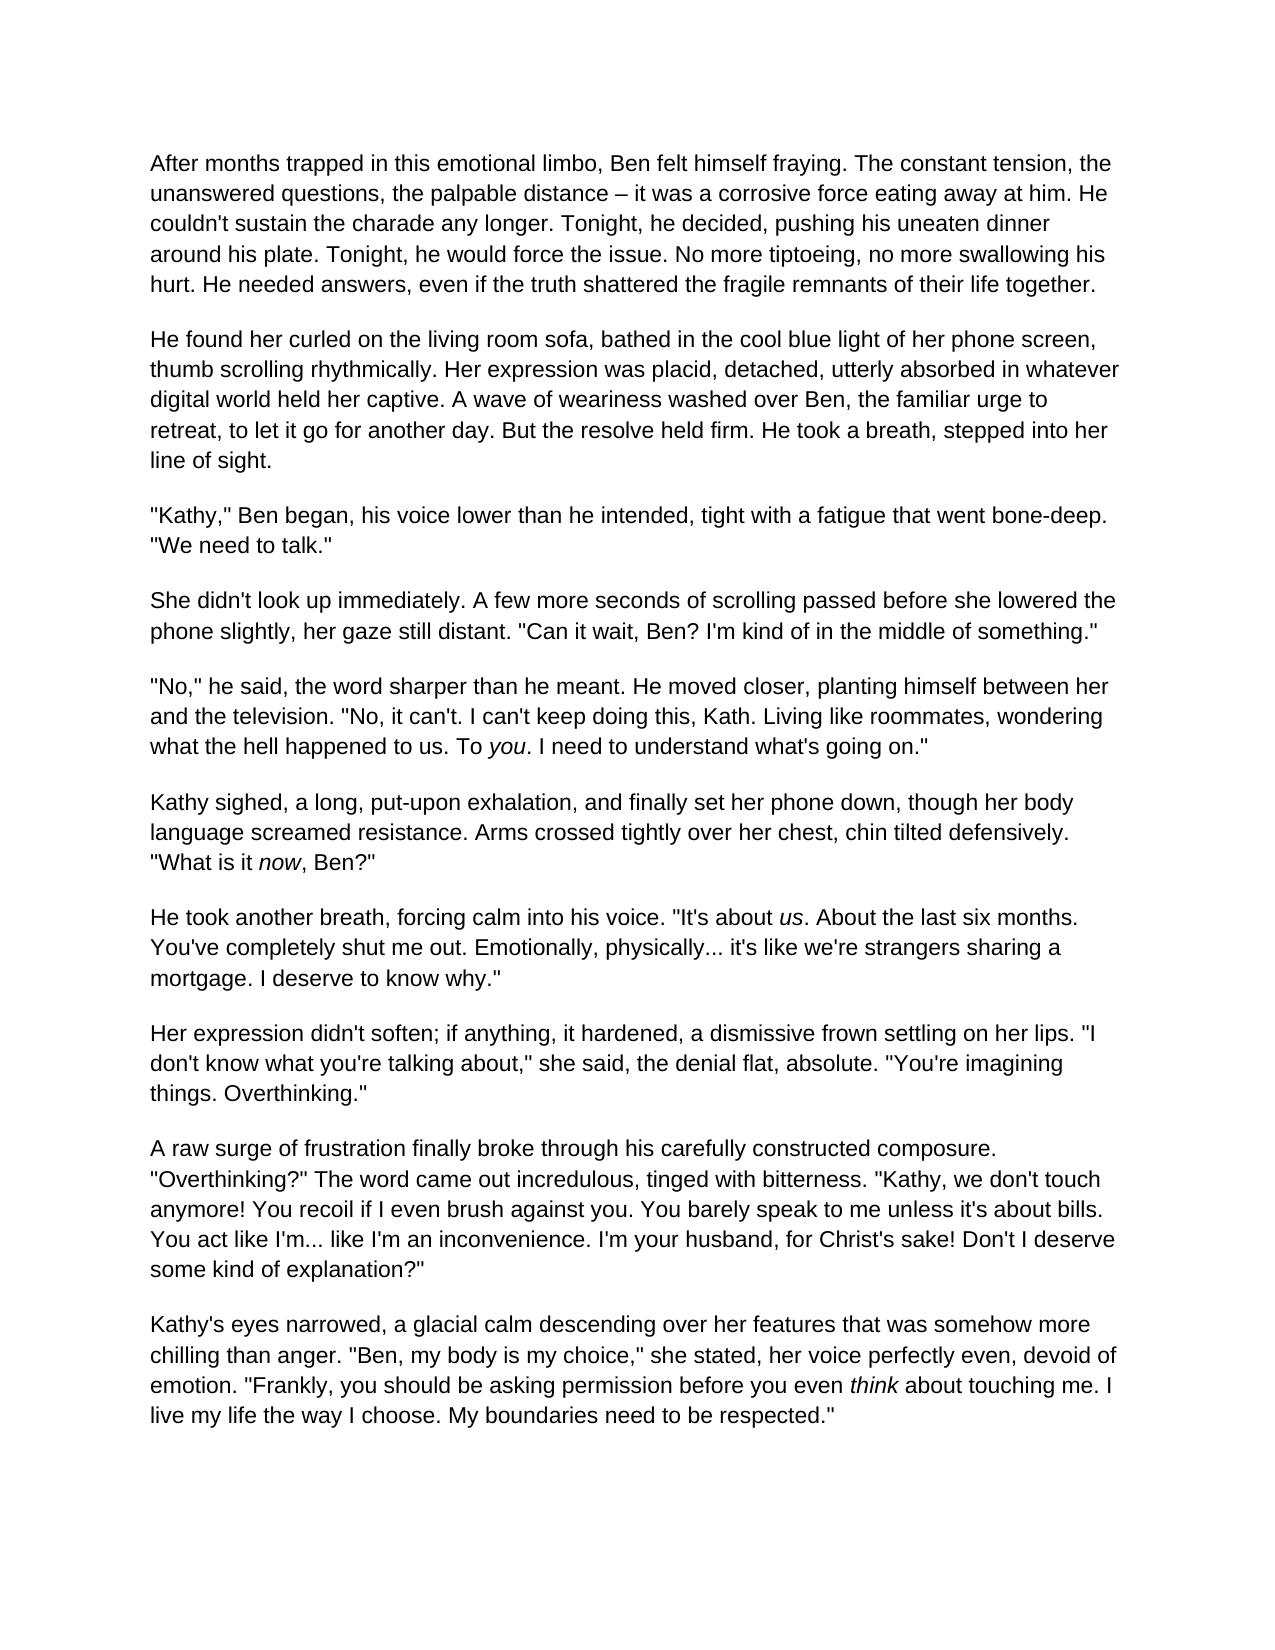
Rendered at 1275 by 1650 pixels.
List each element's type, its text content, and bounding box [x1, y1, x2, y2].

text A raw surge of frustration finally broke through his carefully constructed composure. "Overthinking?" The word came out incredulous, tinged with bitterness. "Kathy, we don't touch anymore! You recoil if I even brush against you. You barely speak to me unless it's about bills. You act like I'm... like I'm an inconvenience. I'm your husband, for Christ's sake! Don't I deserve some kind of explanation?" [150, 1135, 1125, 1283]
text Kathy's eyes narrowed, a glacial calm descending over her features that was somehow more chilling than anger. "Ben, my body is my choice," she stated, her voice perfectly even, devoid of emotion. "Frankly, you should be asking permission before you even think about touching me. I live my life the way I choose. My boundaries need to be respected." [150, 1311, 1125, 1428]
text He found her curled on the living room sofa, bathed in the cool blue light of her phone screen, thumb scrolling rhythmically. Her expression was placid, detached, utterly absorbed in whatever digital world held her captive. A wave of weariness washed over Ben, the familiar urge to retreat, to let it go for another day. But the resolve held firm. He took a breath, stepped into her line of sight. [150, 326, 1125, 473]
text "Kathy," Ben began, his voice lower than he intended, tight with a fatigue that went bone-deep. "We need to talk." [150, 502, 1125, 559]
text Kathy sighed, a long, put-upon exhalation, and finally set her phone down, though her body language screamed resistance. Arms crossed tightly over her chest, chin tilted defensively. "What is it now, Ben?" [150, 788, 1125, 875]
text He took another breath, forcing calm into his voice. "It's about us. About the last six months. You've completely shut me out. Emotionally, physically... it's like we're strangers sharing a mortgage. I deserve to know why." [150, 904, 1125, 991]
text After months trapped in this emotional limbo, Ben felt himself fraying. The constant tension, the unanswered questions, the palpable distance – it was a corrosive force eating away at him. He couldn't sustain the charade any longer. Tonight, he decided, pushing his uneaten dinner around his plate. Tonight, he would force the issue. No more tiptoeing, no more swallowing his hurt. He needed answers, even if the truth shattered the fragile remnants of their life together. [150, 150, 1125, 297]
text Her expression didn't soften; if anything, it hardened, a dismissive frown settling on her lips. "I don't know what you're talking about," she said, the denial flat, absolute. "You're imagining things. Overthinking." [150, 1020, 1125, 1107]
text She didn't look up immediately. A few more seconds of scrolling passed before she lowered the phone slightly, her gaze still distant. "Can it wait, Ben? I'm kind of in the middle of something." [150, 587, 1125, 644]
text "No," he said, the word sharper than he meant. He moved closer, planting himself between her and the television. "No, it can't. I can't keep doing this, Kath. Living like roommates, wondering what the hell happened to us. To you. I need to understand what's going on." [150, 673, 1125, 760]
